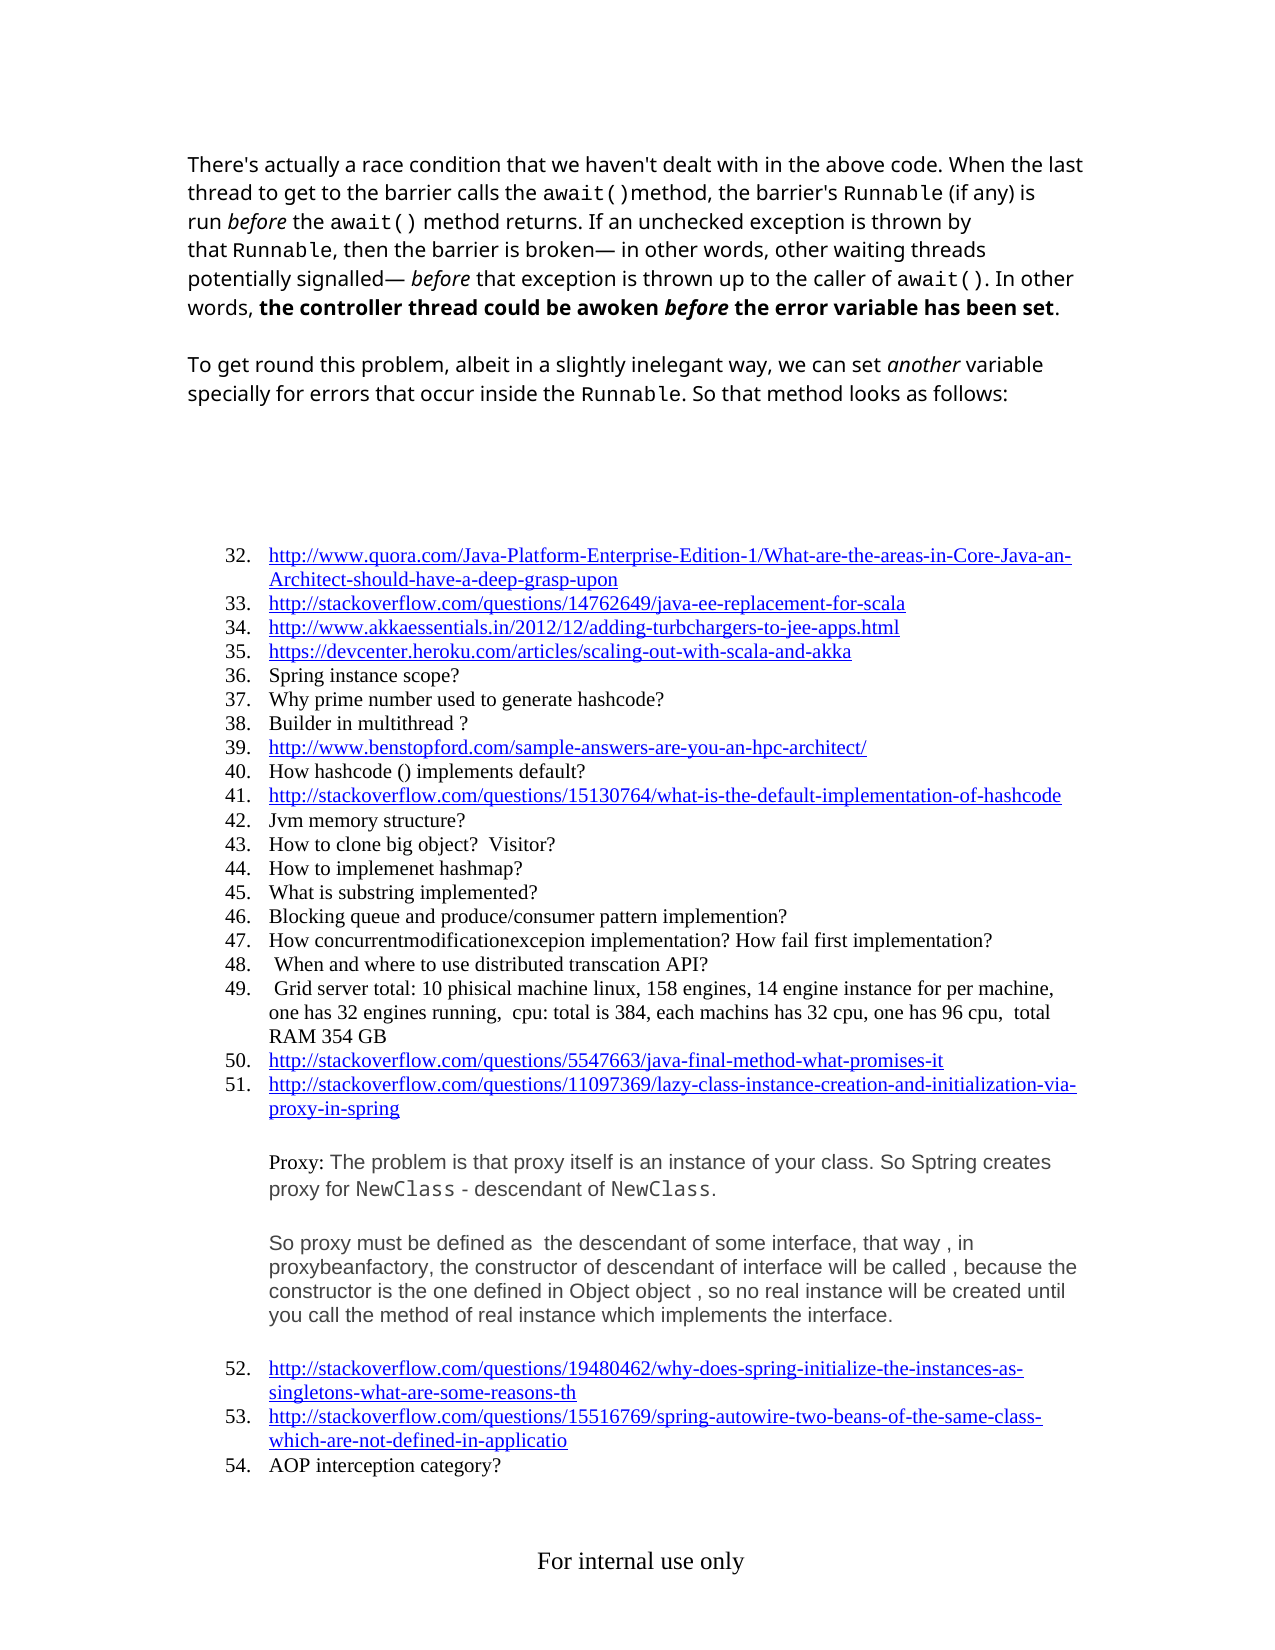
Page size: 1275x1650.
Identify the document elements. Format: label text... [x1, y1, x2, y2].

list When and where to use distributed transcation API? [225, 952, 1087, 976]
list AOP interception category? [225, 1452, 1087, 1477]
list How to implemenet hashmap? [225, 856, 1087, 880]
list Builder in multithread ? [225, 711, 1087, 735]
list http://stackoverflow.com/questions/15130764/what-is-the-default-implementation-of-hashcode [225, 783, 1087, 807]
text There's actually a race condition that we haven't dealt with in the above code. When the last thread to get to the barrier calls the await()method, the barrier's Runnable (if any) is run before the await() method returns. If an unchecked exception is thrown by that Runnable, then the barrier is broken— in other words, other waiting threads potentially signalled— before that exception is thrown up to the caller of await(). In other words, the controller thread could be awoken before the error variable has been set. [187, 150, 1087, 321]
list http://stackoverflow.com/questions/5547663/java-final-method-what-promises-it [225, 1048, 1087, 1072]
list http://stackoverflow.com/questions/19480462/why-does-spring-initialize-the-instances-as-singletons-what-are-some-reasons-th [225, 1356, 1087, 1404]
list http://www.benstopford.com/sample-answers-are-you-an-hpc-architect/ [225, 735, 1087, 759]
text To get round this problem, albeit in a slightly inelegant way, we can set another variable specially for errors that occur inside the Runnable. So that method looks as follows: [187, 350, 1087, 407]
list How to clone big object? Visitor? [225, 832, 1087, 856]
list Grid server total: 10 phisical machine linux, 158 engines, 14 engine instance for per machine, one has 32 engines running, cpu: total is 384, each machins has 32 cpu, one has 96 cpu, total RAM 354 GB [225, 976, 1087, 1048]
list http://stackoverflow.com/questions/15516769/spring-autowire-two-beans-of-the-same-class-which-are-not-defined-in-applicatio [225, 1404, 1087, 1452]
list Spring instance scope? [225, 663, 1087, 687]
list Blocking queue and produce/consumer pattern implemention? [225, 904, 1087, 928]
list http://stackoverflow.com/questions/11097369/lazy-class-instance-creation-and-initialization-via-proxy-in-spring [225, 1072, 1087, 1120]
list http://stackoverflow.com/questions/14762649/java-ee-replacement-for-scala [225, 591, 1087, 615]
list How hashcode () implements default? [225, 759, 1087, 783]
text Proxy: The problem is that proxy itself is an instance of your class. So Sptring creates proxy for NewClass - descendant of NewClass. [269, 1149, 1087, 1202]
list How concurrentmodificationexcepion implementation? How fail first implementation? [225, 928, 1087, 952]
list Why prime number used to generate hashcode? [225, 687, 1087, 711]
list http://www.quora.com/Java-Platform-Enterprise-Edition-1/What-are-the-areas-in-Core-Java-an-Architect-should-have-a-deep-grasp-upon [225, 543, 1087, 591]
list Jvm memory structure? [225, 807, 1087, 832]
list https://devcenter.heroku.com/articles/scaling-out-with-scala-and-akka [225, 639, 1087, 663]
list http://www.akkaessentials.in/2012/12/adding-turbchargers-to-jee-apps.html [225, 615, 1087, 639]
list What is substring implemented? [225, 880, 1087, 904]
